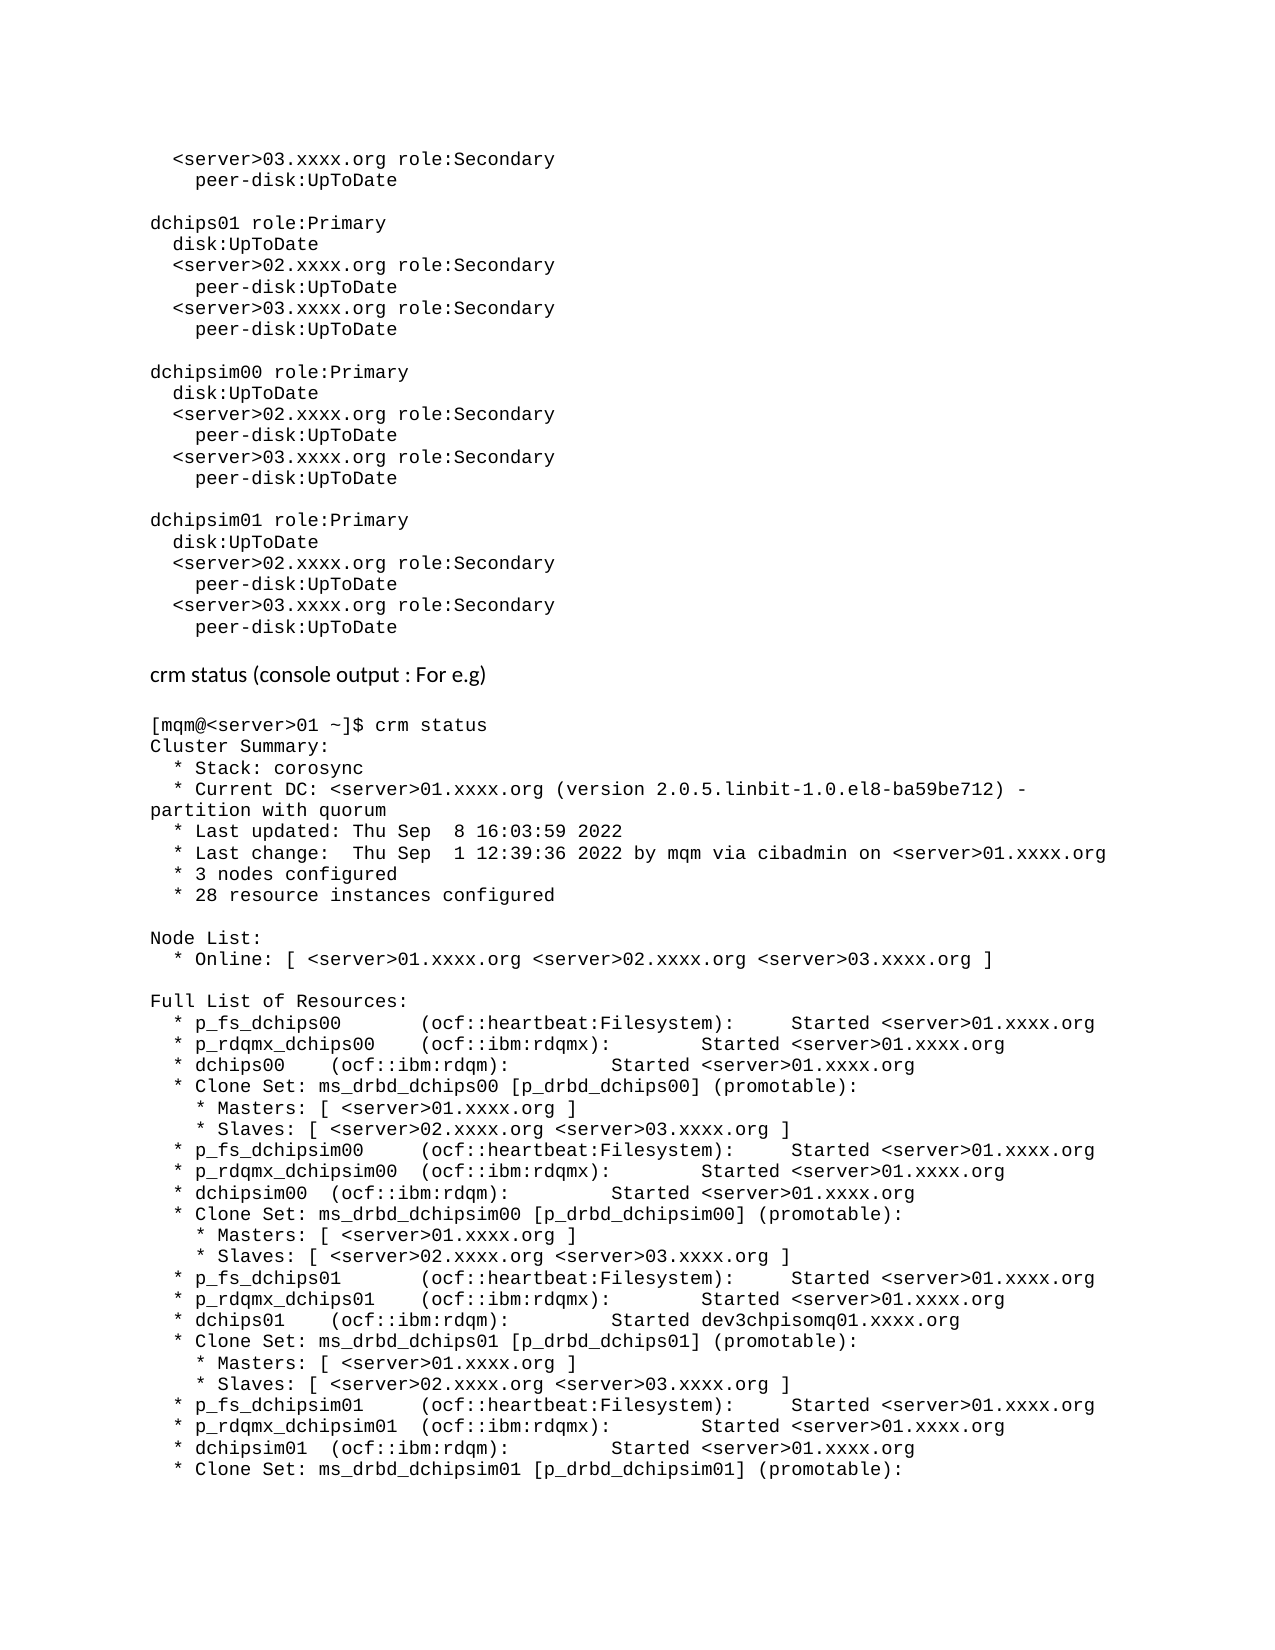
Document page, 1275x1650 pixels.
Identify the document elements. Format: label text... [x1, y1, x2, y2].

text peer-disk:UpToDate [150, 617, 1125, 639]
text peer-disk:UpToDate [150, 469, 1125, 490]
text * p_fs_dchipsim00 (ocf::heartbeat:Filesystem): Started <server>01.xxxx.org [150, 1141, 1125, 1162]
text * dchips00 (ocf::ibm:rdqm): Started <server>01.xxxx.org [150, 1056, 1125, 1077]
text <server>03.xxxx.org role:Secondary [150, 150, 1125, 171]
text * Last updated: Thu Sep 8 16:03:59 2022 [150, 822, 1125, 843]
text Node List: [150, 928, 1125, 950]
text peer-disk:UpToDate [150, 426, 1125, 447]
text * Clone Set: ms_drbd_dchipsim01 [p_drbd_dchipsim01] (promotable): [150, 1460, 1125, 1481]
text peer-disk:UpToDate [150, 277, 1125, 299]
text * Masters: [ <server>01.xxxx.org ] [150, 1226, 1125, 1247]
text * Current DC: <server>01.xxxx.org (version 2.0.5.linbit-1.0.el8-ba59be712) - partition with quorum [150, 780, 1125, 822]
text <server>02.xxxx.org role:Secondary [150, 554, 1125, 575]
text <server>02.xxxx.org role:Secondary [150, 256, 1125, 277]
text * Slaves: [ <server>02.xxxx.org <server>03.xxxx.org ] [150, 1120, 1125, 1141]
text * Masters: [ <server>01.xxxx.org ] [150, 1098, 1125, 1120]
text Full List of Resources: [150, 992, 1125, 1013]
text * p_rdqmx_dchipsim01 (ocf::ibm:rdqmx): Started <server>01.xxxx.org [150, 1417, 1125, 1438]
text * Last change: Thu Sep 1 12:39:36 2022 by mqm via cibadmin on <server>01.xxxx.org [150, 843, 1125, 865]
text * p_fs_dchips00 (ocf::heartbeat:Filesystem): Started <server>01.xxxx.org [150, 1013, 1125, 1035]
text * p_fs_dchips01 (ocf::heartbeat:Filesystem): Started <server>01.xxxx.org [150, 1268, 1125, 1290]
text * dchips01 (ocf::ibm:rdqm): Started dev3chpisomq01.xxxx.org [150, 1311, 1125, 1332]
text dchips01 role:Primary [150, 214, 1125, 235]
text * p_rdqmx_dchips01 (ocf::ibm:rdqmx): Started <server>01.xxxx.org [150, 1290, 1125, 1311]
text disk:UpToDate [150, 384, 1125, 405]
text * p_rdqmx_dchips00 (ocf::ibm:rdqmx): Started <server>01.xxxx.org [150, 1035, 1125, 1056]
text disk:UpToDate [150, 235, 1125, 256]
text <server>02.xxxx.org role:Secondary [150, 405, 1125, 426]
text peer-disk:UpToDate [150, 320, 1125, 341]
text Cluster Summary: [150, 737, 1125, 758]
text * Slaves: [ <server>02.xxxx.org <server>03.xxxx.org ] [150, 1247, 1125, 1268]
text peer-disk:UpToDate [150, 575, 1125, 596]
text * Clone Set: ms_drbd_dchips01 [p_drbd_dchips01] (promotable): [150, 1332, 1125, 1353]
text <server>03.xxxx.org role:Secondary [150, 596, 1125, 617]
text disk:UpToDate [150, 532, 1125, 554]
text * Online: [ <server>01.xxxx.org <server>02.xxxx.org <server>03.xxxx.org ] [150, 950, 1125, 971]
text * Clone Set: ms_drbd_dchips00 [p_drbd_dchips00] (promotable): [150, 1077, 1125, 1098]
text <server>03.xxxx.org role:Secondary [150, 447, 1125, 469]
text dchipsim01 role:Primary [150, 511, 1125, 532]
text peer-disk:UpToDate [150, 171, 1125, 192]
text [mqm@<server>01 ~]$ crm status [150, 716, 1125, 737]
text * Masters: [ <server>01.xxxx.org ] [150, 1353, 1125, 1375]
text dchipsim00 role:Primary [150, 362, 1125, 384]
text * 28 resource instances configured [150, 886, 1125, 907]
text * dchipsim00 (ocf::ibm:rdqm): Started <server>01.xxxx.org [150, 1183, 1125, 1205]
text * 3 nodes configured [150, 865, 1125, 886]
text * Clone Set: ms_drbd_dchipsim00 [p_drbd_dchipsim00] (promotable): [150, 1205, 1125, 1226]
text <server>03.xxxx.org role:Secondary [150, 299, 1125, 320]
text crm status (console output : For e.g) [150, 660, 1125, 688]
text * dchipsim01 (ocf::ibm:rdqm): Started <server>01.xxxx.org [150, 1438, 1125, 1460]
text * p_fs_dchipsim01 (ocf::heartbeat:Filesystem): Started <server>01.xxxx.org [150, 1396, 1125, 1417]
text * p_rdqmx_dchipsim00 (ocf::ibm:rdqmx): Started <server>01.xxxx.org [150, 1162, 1125, 1183]
text * Stack: corosync [150, 758, 1125, 780]
text * Slaves: [ <server>02.xxxx.org <server>03.xxxx.org ] [150, 1375, 1125, 1396]
